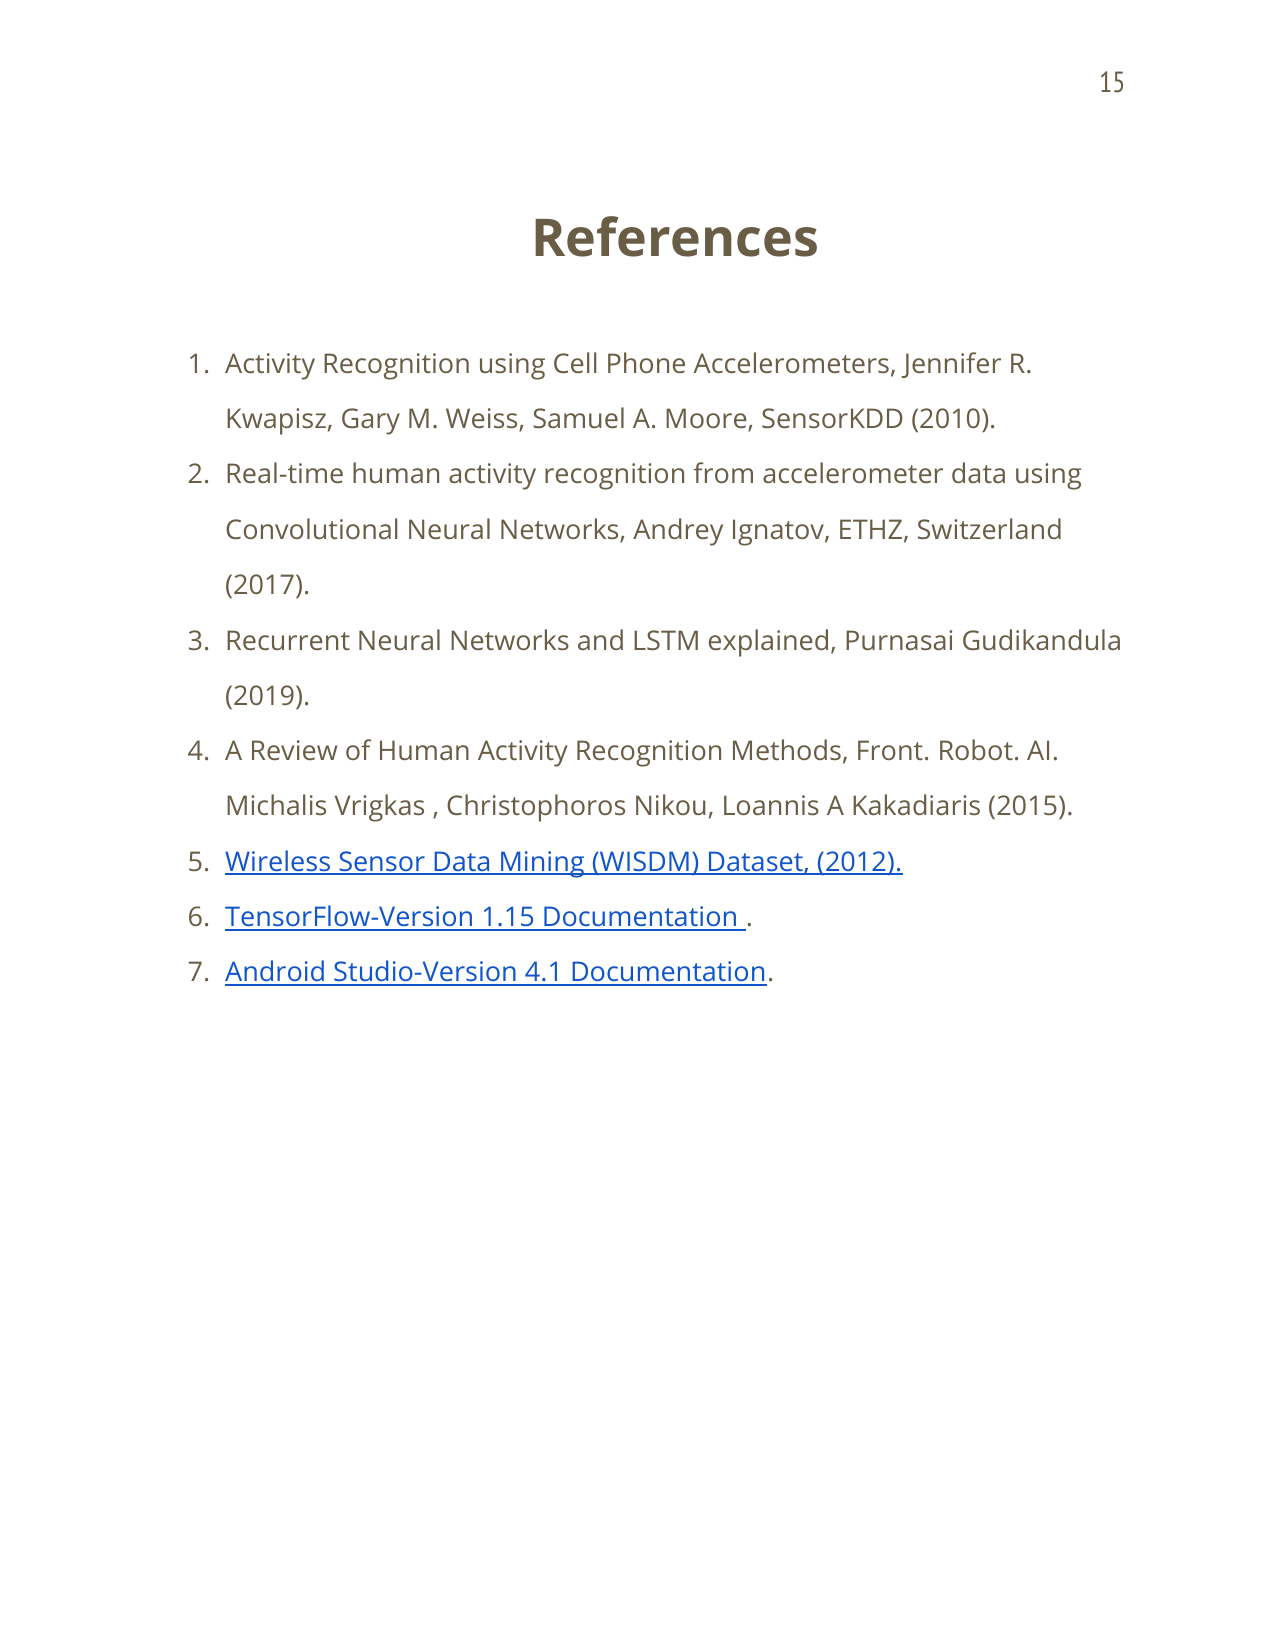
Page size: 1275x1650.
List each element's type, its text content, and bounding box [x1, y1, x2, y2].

list Recurrent Neural Networks and LSTM explained, Purnasai Gudikandula (2019). [187, 621, 1125, 713]
list Activity Recognition using Cell Phone Accelerometers, Jennifer R. Kwapisz, Gary M. Weiss, Samuel A. Moore, SensorKDD (2010). [187, 344, 1125, 437]
list Android Studio-Version 4.1 Documentation. [187, 953, 1125, 990]
list A Review of Human Activity Recognition Methods, Front. Robot. AI. Michalis Vrigkas , Christophoros Nikou, Loannis A Kakadiaris (2015). [187, 732, 1125, 824]
list TensorFlow-Version 1.15 Documentation . [187, 897, 1125, 934]
list Real-time human activity recognition from accelerometer data using Convolutional Neural Networks, Andrey Ignatov, ETHZ, Switzerland (2017). [187, 455, 1125, 602]
text References [225, 200, 1125, 271]
list Wireless Sensor Data Mining (WISDM) Dataset, (2012). [187, 842, 1125, 879]
